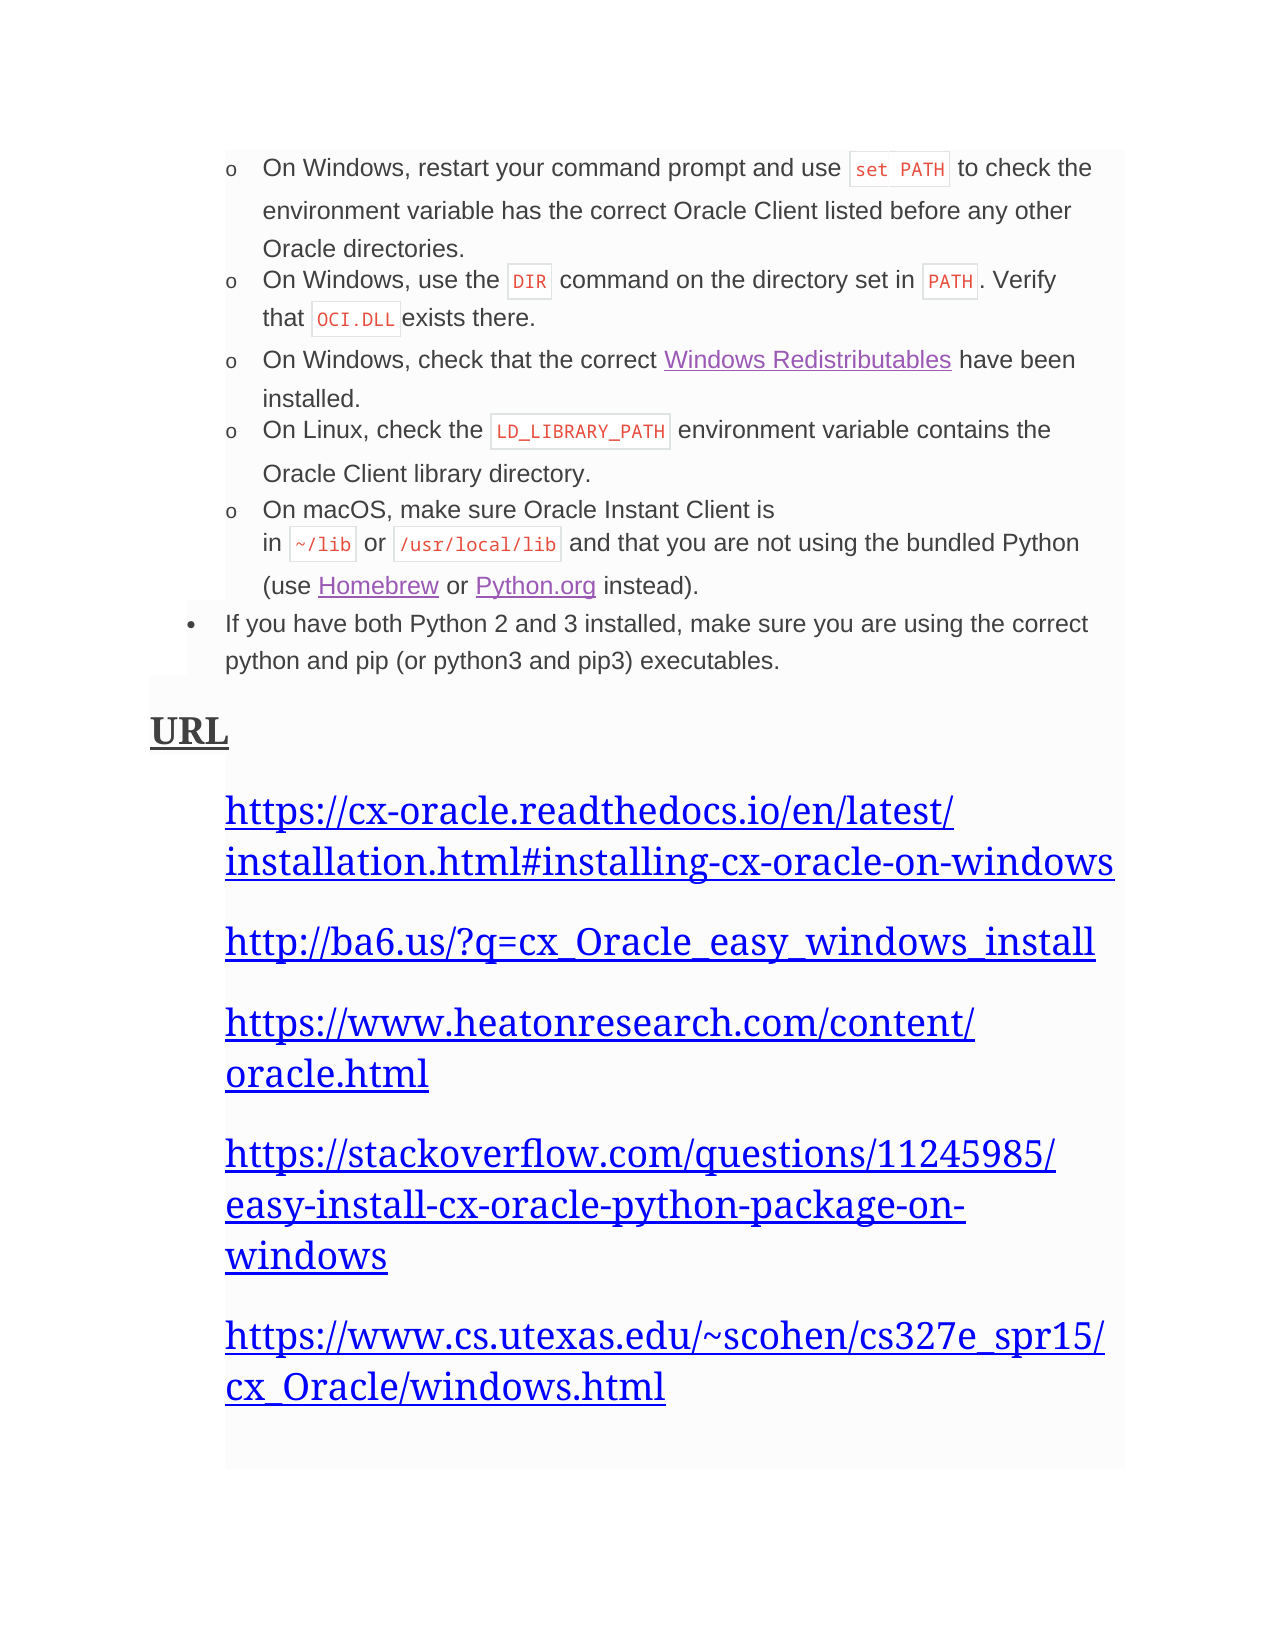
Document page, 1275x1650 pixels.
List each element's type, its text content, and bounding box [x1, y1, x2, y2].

list On macOS, make sure Oracle Instant Client is in ~/lib or /usr/local/lib and that you are not using the bundled Python (use Homebrew or Python.org instead). [225, 487, 1125, 600]
text https://cx-oracle.readthedocs.io/en/latest/installation.html#installing-cx-oracle-on-windows [225, 784, 1125, 886]
text http://ba6.us/?q=cx_Oracle_easy_windows_install [225, 916, 1125, 967]
list On Windows, restart your command prompt and use set PATH to check the environment variable has the correct Oracle Client listed before any other Oracle directories. [225, 150, 1125, 262]
text https://stackoverflow.com/questions/11245985/easy-install-cx-oracle-python-package-on-windows [225, 1127, 1125, 1280]
list On Windows, check that the correct Windows Redistributables have been installed. [225, 337, 1125, 412]
list On Linux, check the LD_LIBRARY_PATH environment variable contains the Oracle Client library directory. [225, 412, 1125, 487]
text https://www.heatonresearch.com/content/oracle.html [225, 996, 1125, 1098]
text URL [150, 704, 1125, 755]
list On Windows, use the DIR command on the directory set in PATH. Verify that OCI.DLLexists there. [225, 262, 1125, 337]
list If you have both Python 2 and 3 installed, make sure you are using the correct python and pip (or python3 and pip3) executables. [187, 600, 1125, 675]
text https://www.cs.utexas.edu/~scohen/cs327e_spr15/cx_Oracle/windows.html [225, 1309, 1125, 1411]
